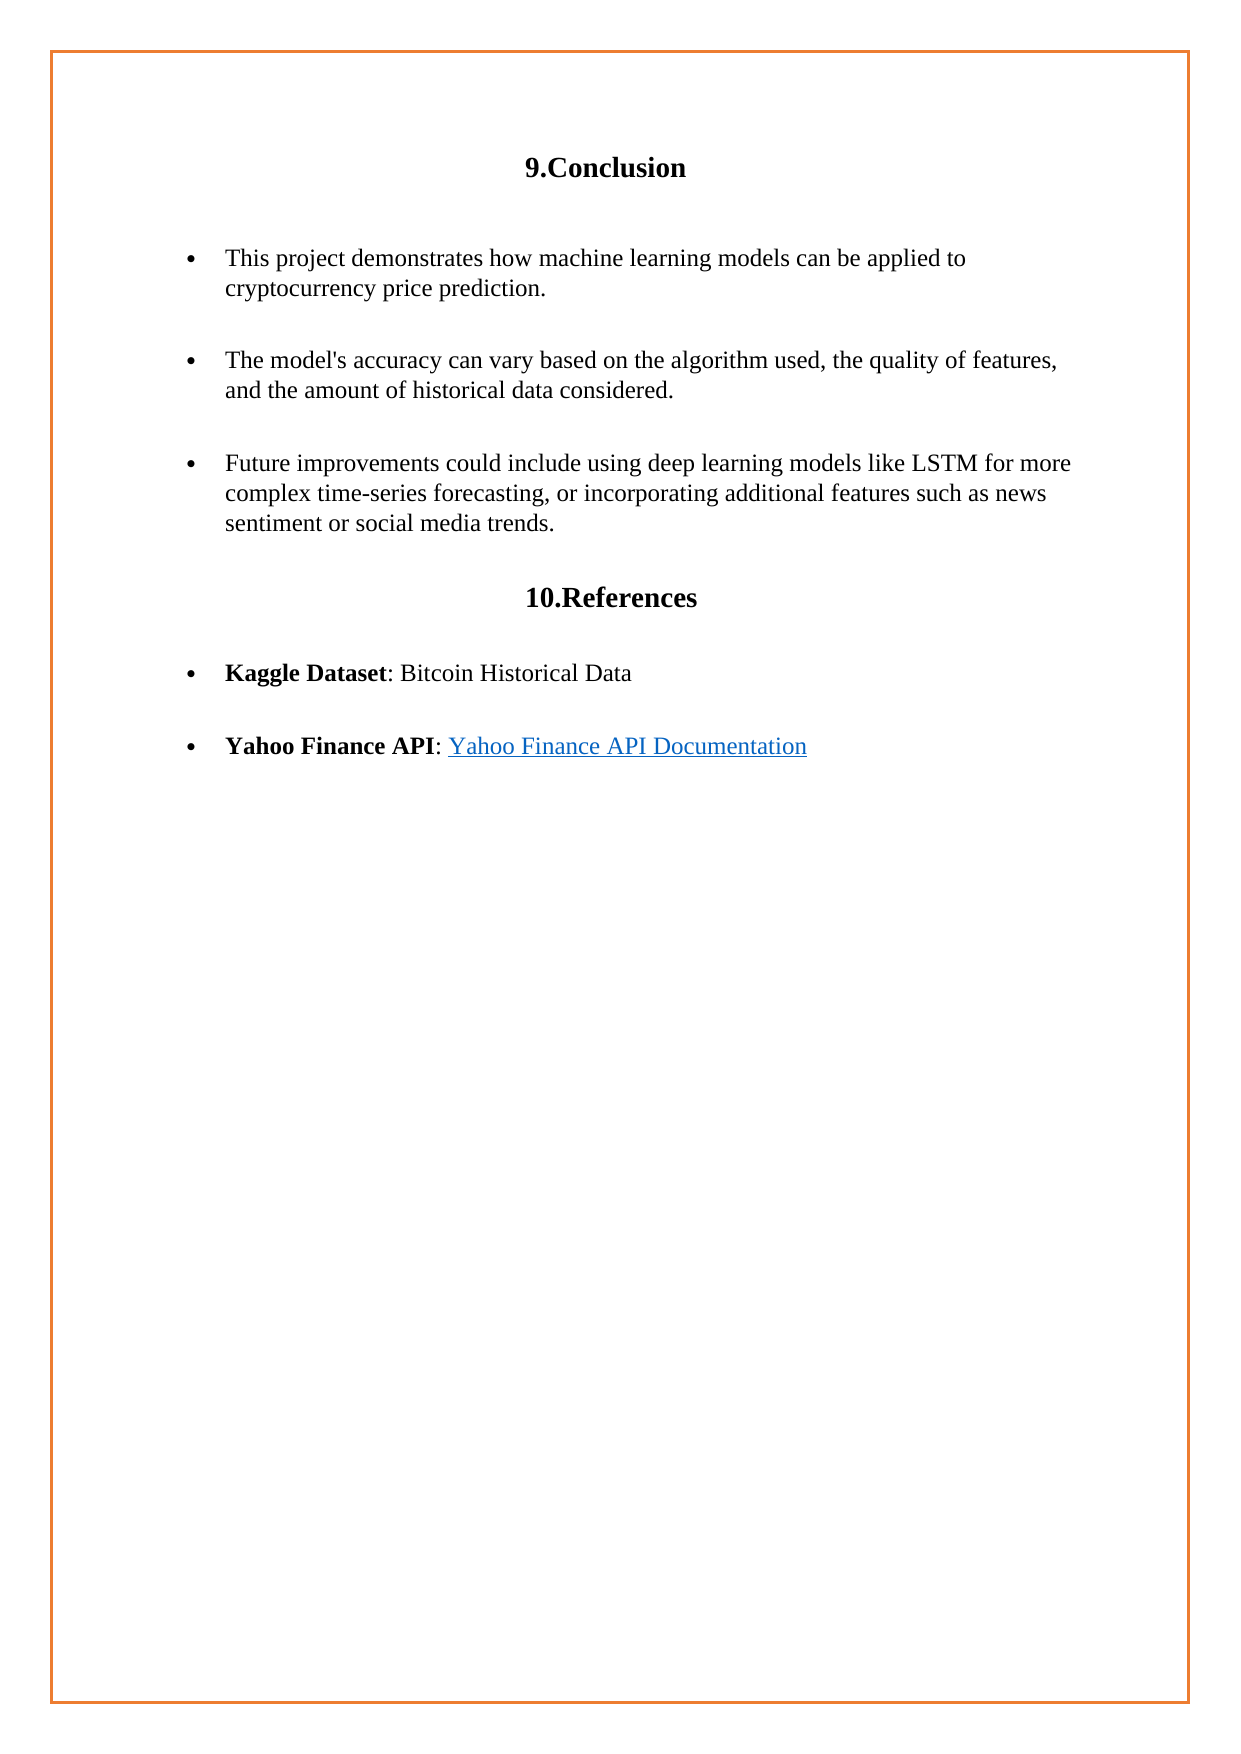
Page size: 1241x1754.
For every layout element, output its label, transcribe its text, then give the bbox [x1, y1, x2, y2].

list Kaggle Dataset: Bitcoin Historical Data [187, 658, 1090, 687]
list Yahoo Finance API: Yahoo Finance API Documentation [187, 731, 1090, 759]
text 10.References [525, 581, 1090, 614]
list This project demonstrates how machine learning models can be applied to cryptocurrency price prediction. [187, 243, 1090, 302]
list The model's accuracy can vary based on the algorithm used, the quality of features, and the amount of historical data considered. [187, 345, 1090, 404]
text 9.Conclusion [525, 150, 1090, 183]
list Future improvements could include using deep learning models like LSTM for more complex time-series forecasting, or incorporating additional features such as news sentiment or social media trends. [187, 448, 1090, 537]
